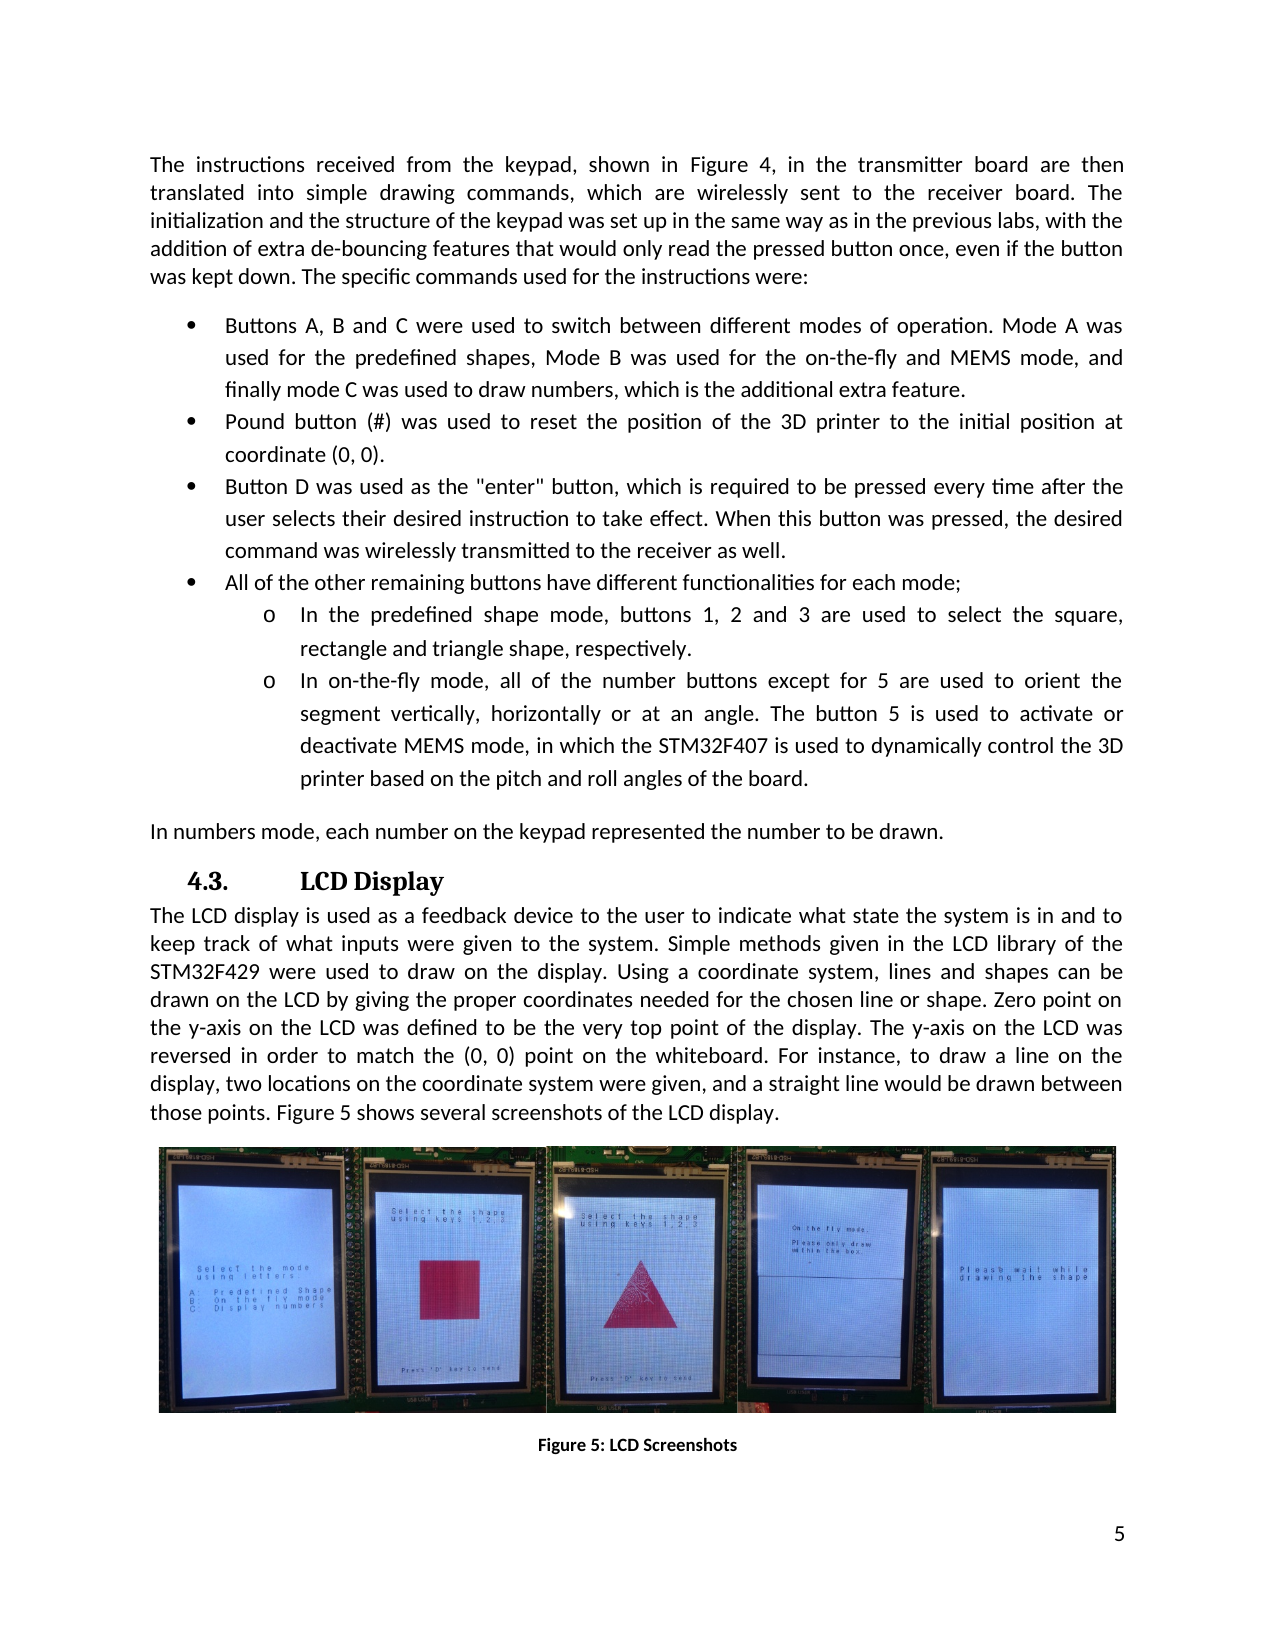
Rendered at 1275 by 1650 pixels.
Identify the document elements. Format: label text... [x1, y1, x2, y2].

list In the predefined shape mode, buttons 1, 2 and 3 are used to select the square, rectangle and triangle shape, respectively. [262, 601, 1125, 662]
list Pound button (#) was used to reset the position of the 3D printer to the initial position at coordinate (0, 0). [187, 407, 1125, 468]
subtitle LCD Display [187, 866, 1125, 897]
list All of the other remaining buttons have different functionalities for each mode; [187, 568, 1125, 596]
list Buttons A, B and C were used to switch between different modes of operation. Mode A was used for the predefined shapes, Mode B was used for the on-the-fly and MEMS mode, and finally mode C was used to draw numbers, which is the additional extra feature. [187, 311, 1125, 403]
list Button D was used as the "enter" button, which is required to be pressed every time after the user selects their desired instruction to take effect. When this button was pressed, the desired command was wirelessly transmitted to the receiver as well. [187, 472, 1125, 564]
text Figure 5: LCD Screenshots [150, 1433, 1125, 1456]
text In numbers mode, each number on the keypad represented the number to be drawn. [150, 817, 1125, 845]
list In on-the-fly mode, all of the number buttons except for 5 are used to orient the segment vertically, horizontally or at an angle. The button 5 is used to activate or deactivate MEMS mode, in which the STM32F407 is used to dynamically control the 3D printer based on the pitch and roll angles of the board. [262, 666, 1125, 792]
picture [158, 1146, 1117, 1413]
text The instructions received from the keypad, shown in Figure 4, in the transmitter board are then translated into simple drawing commands, which are wirelessly sent to the receiver board. The initialization and the structure of the keypad was set up in the same way as in the previous labs, with the addition of extra de-bouncing features that would only read the pressed button once, even if the button was kept down. The specific commands used for the instructions were: [150, 150, 1125, 290]
text The LCD display is used as a feedback device to the user to indicate what state the system is in and to keep track of what inputs were given to the system. Simple methods given in the LCD library of the STM32F429 were used to draw on the display. Using a coordinate system, lines and shapes can be drawn on the LCD by giving the proper coordinates needed for the chosen line or shape. Zero point on the y-axis on the LCD was defined to be the very top point of the display. The y-axis on the LCD was reversed in order to match the (0, 0) point on the whiteboard. For instance, to draw a line on the display, two locations on the coordinate system were given, and a straight line would be drawn between those points. Figure 5 shows several screenshots of the LCD display. [150, 901, 1125, 1126]
